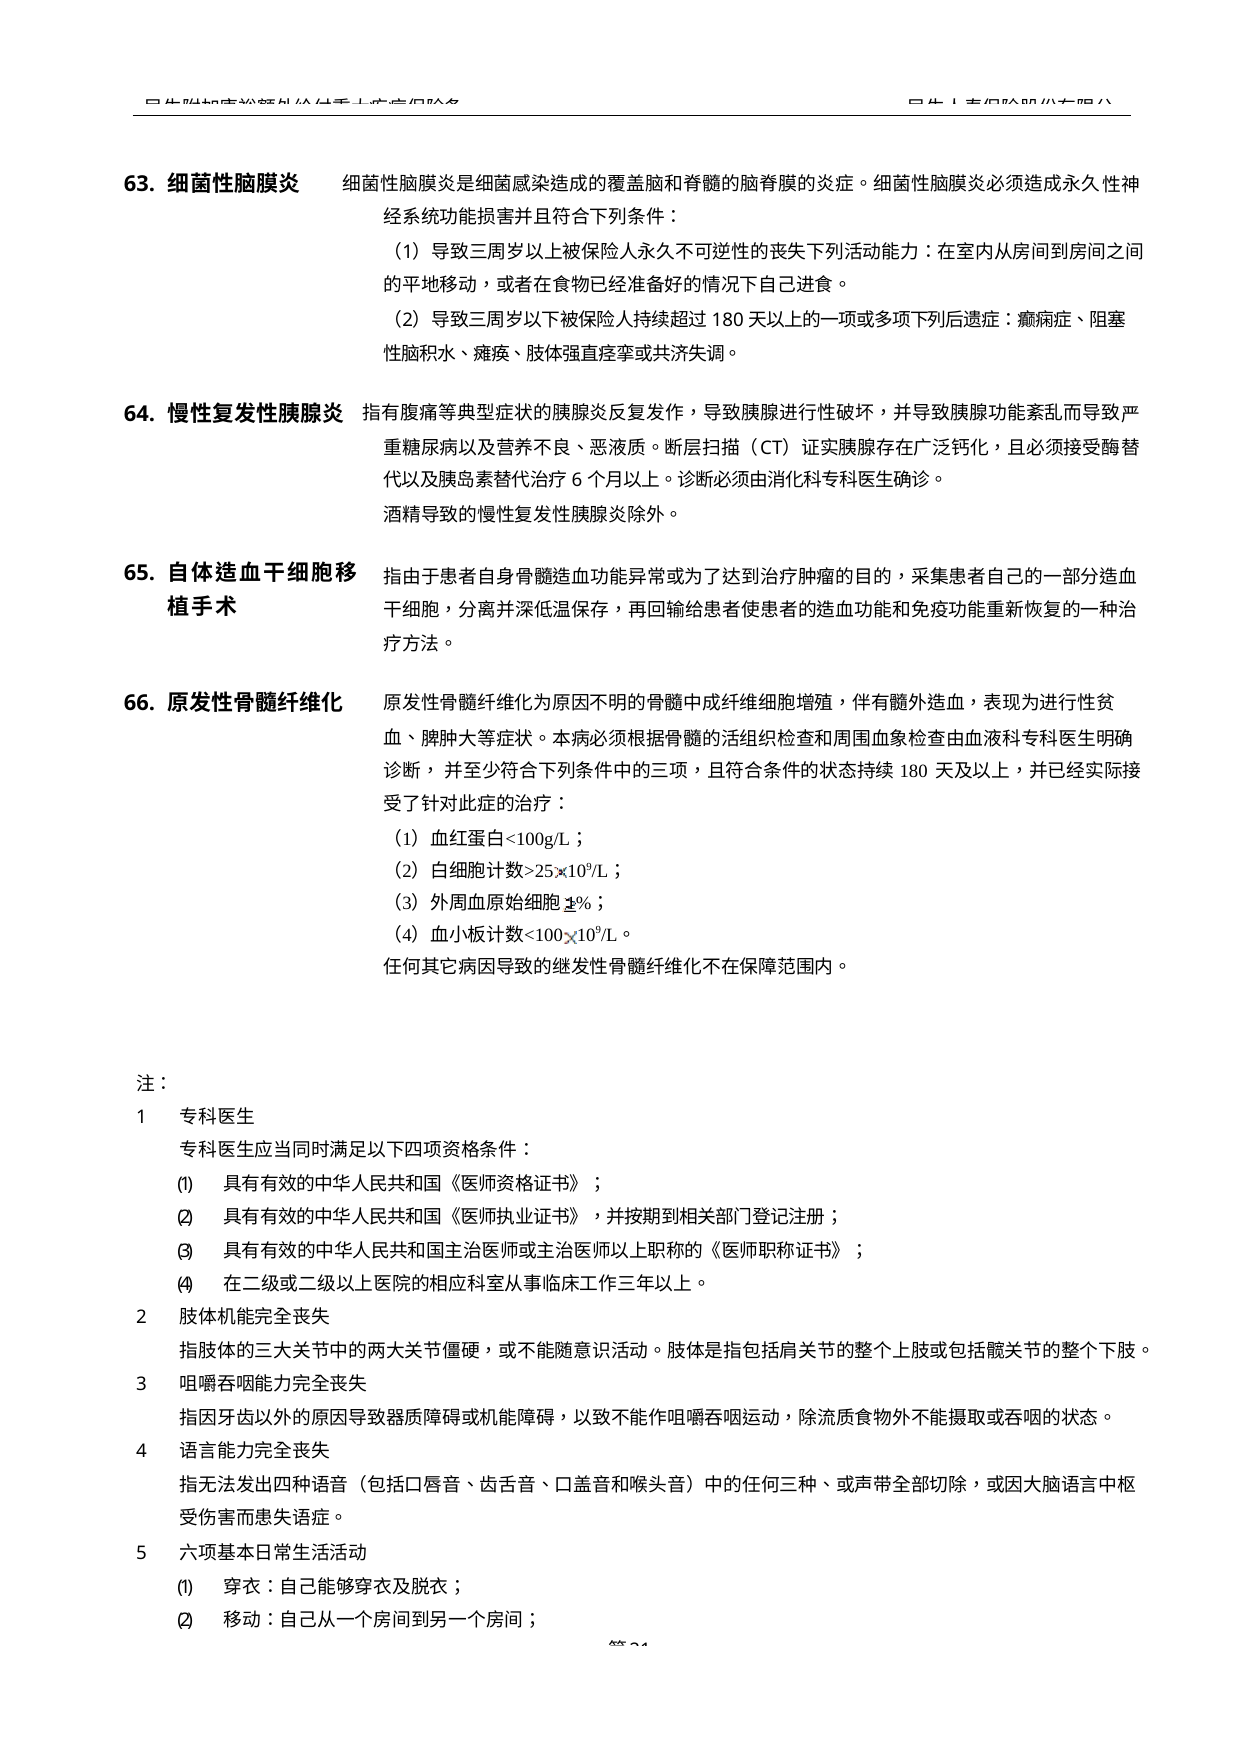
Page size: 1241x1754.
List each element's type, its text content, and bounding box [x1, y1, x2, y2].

text 指由于患者自身骨髓造血功能异常或为了达到治疗肿瘤的目的，采集患者自己的一部分造血干细胞，分离并深低温保存，再回输给患者使患者的造血功能和免疫功能重新恢复的一种治疗方法。 [383, 563, 1140, 656]
text 指无法发出四种语音（包括口唇音、齿舌音、口盖音和喉头音）中的任何三种、或声带全部切除，或因大脑语言中枢受伤害而患失语症。 [179, 1471, 1136, 1530]
list 慢性复发性胰腺炎 指有腹痛等典型症状的胰腺炎反复发作，导致胰腺进行性破坏，并导致胰腺功能紊乱而导致严重糖尿病以及营养不良、恶液质。断层扫描（CT）证实胰腺存在广泛钙化，且必须接受酶替代以及胰岛素替代治疗 6 个月以上。诊断必须由消化科专科医生确诊。 [124, 398, 1140, 492]
text 任何其它病因导致的继发性骨髓纤维化不在保障范围内。 [383, 953, 1161, 978]
subtitle 自体造血干细胞移植手术 [124, 557, 361, 621]
text （1）导致三周岁以上被保险人永久不可逆性的丧失下列活动能力：在室内从房间到房间之间的平地移动，或者在食物已经准备好的情况下自己进食。 [383, 238, 1146, 297]
list 六项基本日常生活活动 [136, 1539, 1161, 1565]
text 专科医生应当同时满足以下四项资格条件： [179, 1137, 1161, 1162]
list 穿衣：自己能够穿衣及脱衣； [177, 1573, 1161, 1598]
list 移动：自己从一个房间到另一个房间； [177, 1606, 1161, 1632]
list 在二级或二级以上医院的相应科室从事临床工作三年以上。 [177, 1270, 1161, 1296]
text （4）血小板计数<100 109/L。 [383, 921, 1161, 947]
text 注： [136, 1070, 1161, 1095]
list 细菌性脑膜炎 细菌性脑膜炎是细菌感染造成的覆盖脑和脊髓的脑脊膜的炎症。细菌性脑膜炎必须造成永久性神经系统功能损害并且符合下列条件： [124, 168, 1140, 229]
text （2）白细胞计数>25 109/L； [383, 857, 1161, 883]
text 指肢体的三大关节中的两大关节僵硬，或不能随意识活动。肢体是指包括肩关节的整个上肢或包括髋关节的整个下肢。 [179, 1337, 1161, 1363]
list 原发性骨髓纤维化 原发性骨髓纤维化为原因不明的骨髓中成纤维细胞增殖，伴有髓外造血，表现为进行性贫血、脾肿大等症状。本病必须根据骨髓的活组织检查和周围血象检查由血液科专科医生明确诊断， 并至少符合下列条件中的三项，且符合条件的状态持续 180 天及以上，并已经实际接受了针对此症的治疗： [124, 687, 1150, 815]
text 指因牙齿以外的原因导致器质障碍或机能障碍，以致不能作咀嚼吞咽运动，除流质食物外不能摄取或吞咽的状态。 [179, 1404, 1161, 1430]
list 专科医生 [136, 1103, 1161, 1129]
list 具有有效的中华人民共和国主治医师或主治医师以上职称的《医师职称证书》； [177, 1237, 1161, 1262]
text （1）血红蛋白<100g/L； [383, 825, 1161, 850]
list 具有有效的中华人民共和国《医师执业证书》，并按期到相关部门登记注册； [177, 1203, 1161, 1229]
text （2）导致三周岁以下被保险人持续超过 180 天以上的一项或多项下列后遗症：癫痫症、阻塞性脑积水、瘫痪、肢体强直痉挛或共济失调。 [383, 307, 1140, 366]
text （3）外周血原始细胞 1%； [383, 889, 1161, 915]
list 具有有效的中华人民共和国《医师资格证书》； [177, 1170, 1161, 1196]
list 咀嚼吞咽能力完全丧失 [136, 1371, 1161, 1396]
list 语言能力完全丧失 [136, 1438, 1161, 1463]
text 酒精导致的慢性复发性胰腺炎除外。 [383, 501, 1161, 527]
list 肢体机能完全丧失 [136, 1304, 1161, 1329]
